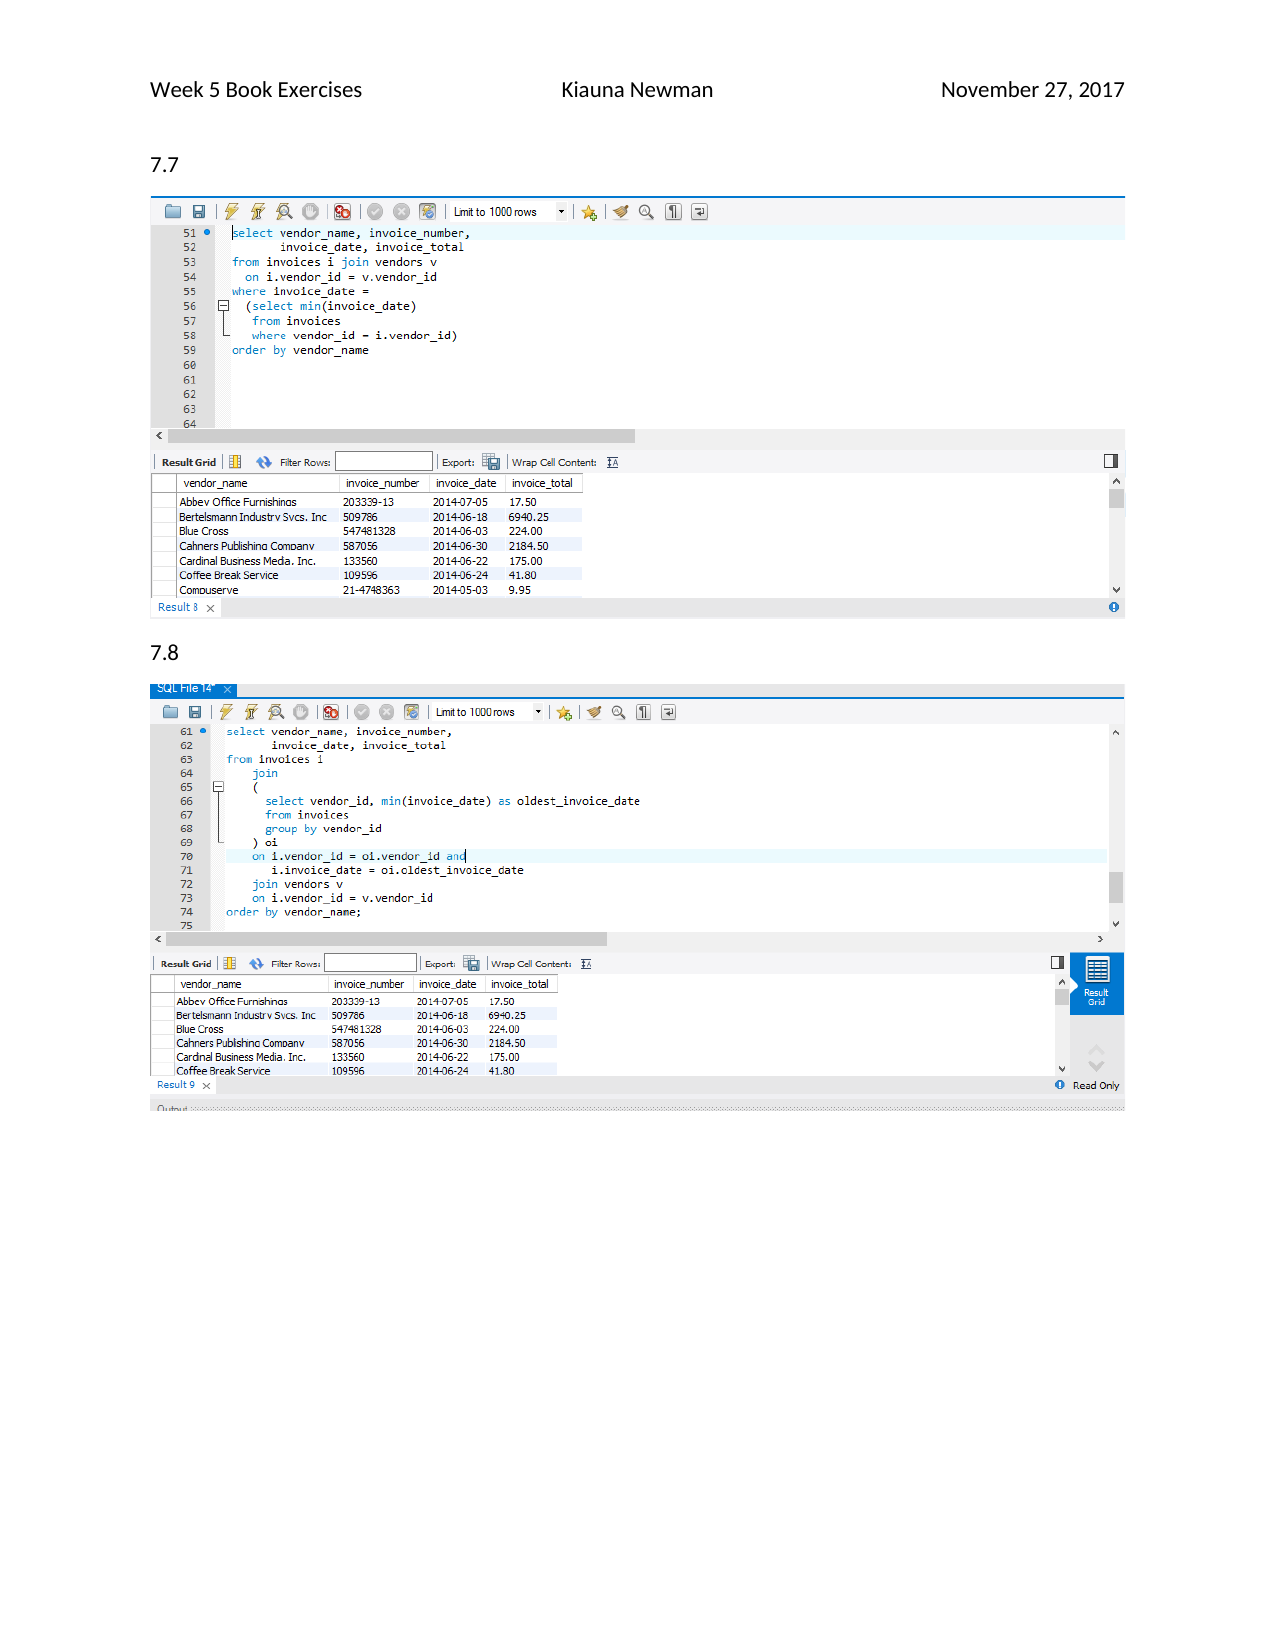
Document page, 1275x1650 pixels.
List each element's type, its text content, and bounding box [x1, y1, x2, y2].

text 7.8 [150, 638, 1125, 666]
picture [150, 684, 1125, 1111]
text 7.7 [150, 150, 1125, 178]
picture [150, 196, 1125, 619]
